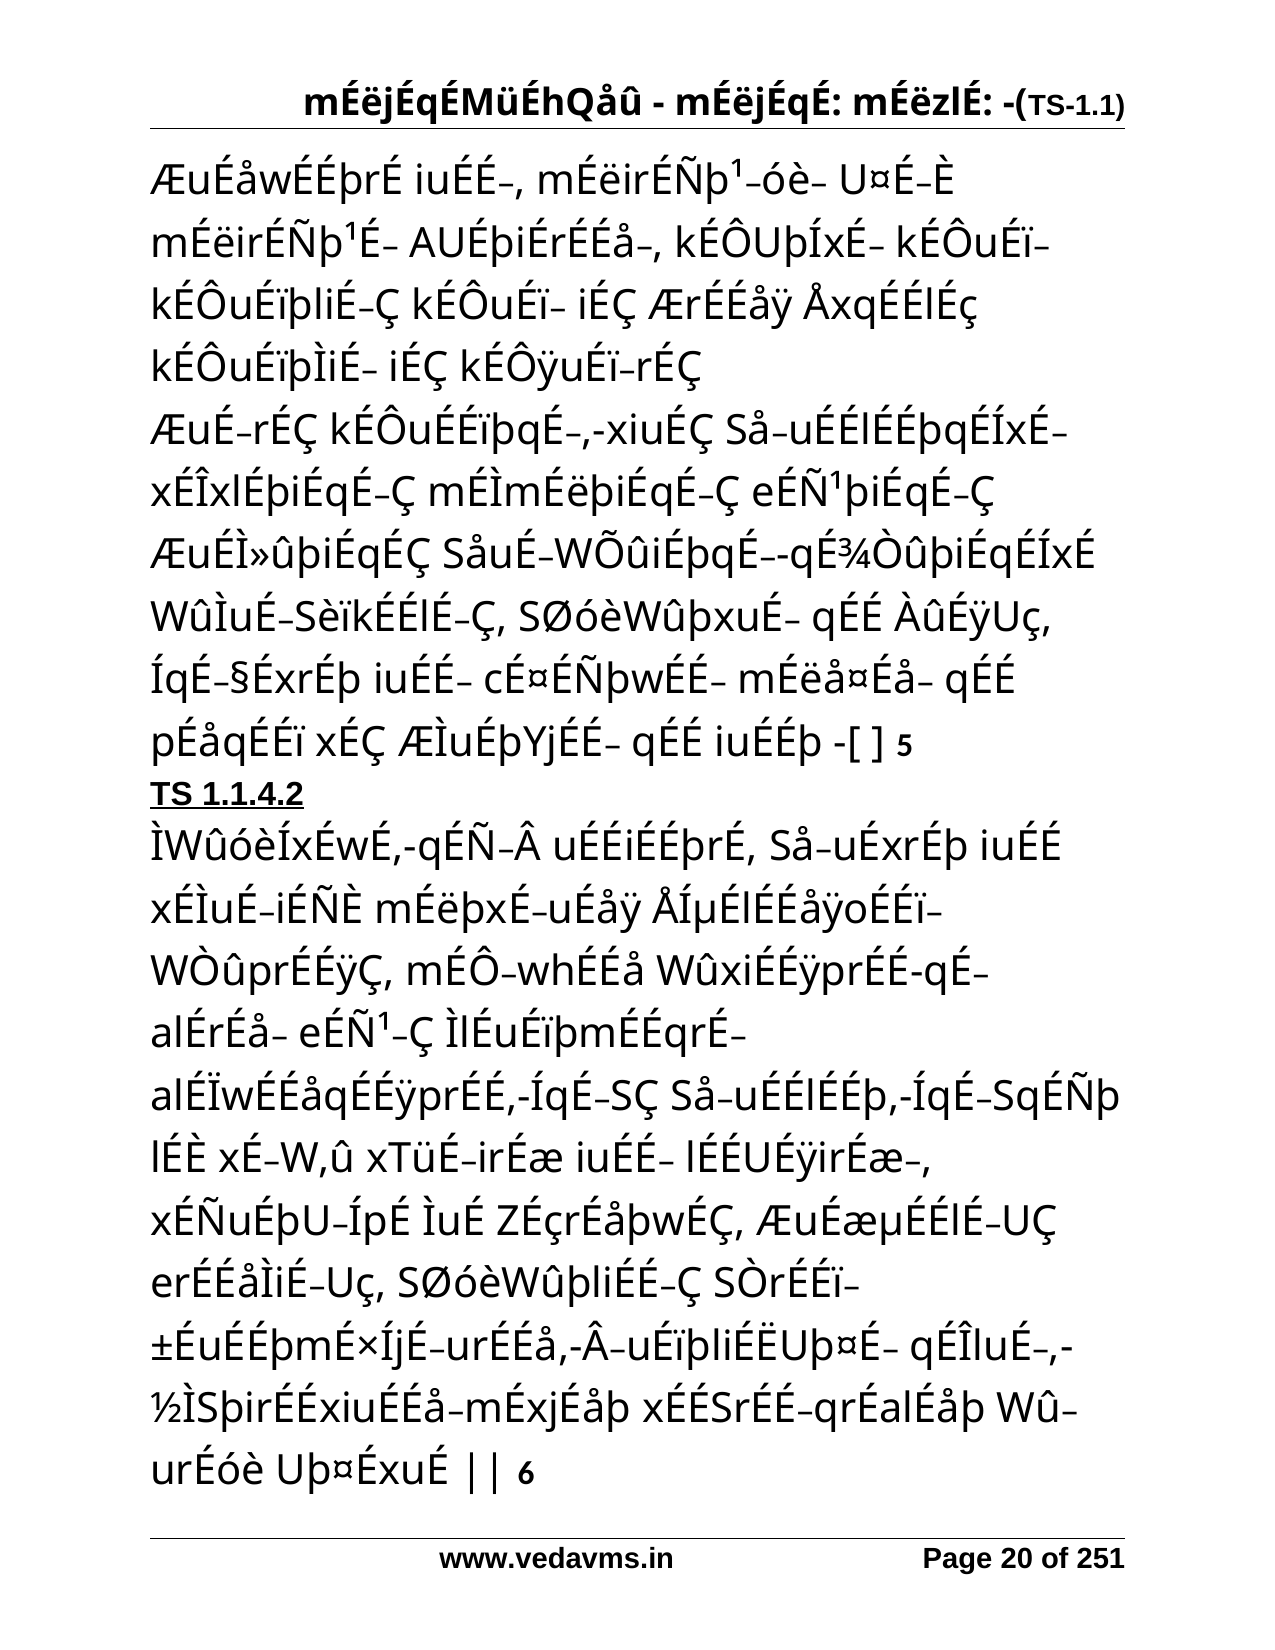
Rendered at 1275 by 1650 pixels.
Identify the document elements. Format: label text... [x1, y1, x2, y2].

text ÆuÉ–rÉÇ kÉÔuÉÉïþqÉ–,-xiuÉÇ Så–uÉÉlÉÉþqÉÍxÉ– xÉÎxlÉþiÉqÉ–Ç mÉÌmÉëþiÉqÉ–Ç eÉÑ¹þiÉqÉ–Ç ÆuÉÌ»ûþiÉqÉÇ SåuÉ–WÕûiÉþqÉ–-qÉ¾ÒûþiÉqÉÍxÉ WûÌuÉ–SèïkÉÉlÉ–Ç, SØóèWûþxuÉ– qÉÉ ÀûÉÿUç, ÍqÉ–§ÉxrÉþ iuÉÉ– cÉ¤ÉÑþwÉÉ– mÉëå¤Éå– qÉÉ pÉåqÉÉï xÉÇ ÆÌuÉþYjÉÉ– qÉÉ iuÉÉþ -[ ] 5 [150, 399, 1125, 768]
text ÌWûóèÍxÉwÉ,-qÉÑ–Â uÉÉiÉÉþrÉ, Så–uÉxrÉþ iuÉÉ xÉÌuÉ–iÉÑÈ mÉëþxÉ–uÉåÿ ÅÍµÉlÉÉåÿoÉÉï–WÒûprÉÉÿÇ, mÉÔ–whÉÉå WûxiÉÉÿprÉÉ-qÉ–alÉrÉå– eÉÑ¹–Ç ÌlÉuÉïþmÉÉqrÉ–alÉÏwÉÉåqÉÉÿprÉÉ,-ÍqÉ–SÇ Så–uÉÉlÉÉþ,-ÍqÉ–SqÉÑþ lÉÈ xÉ–W,û xTüÉ–irÉæ iuÉÉ– lÉÉUÉÿirÉæ–, xÉÑuÉþU–ÍpÉ ÌuÉ ZÉçrÉåþwÉÇ, ÆuÉæµÉÉlÉ–UÇ [150, 816, 1125, 1247]
text TS 1.1.4.2 [150, 774, 1125, 812]
text erÉÉåÌiÉ–Uç, SØóèWûþliÉÉ–Ç SÒrÉÉï– ±ÉuÉÉþmÉ×ÍjÉ–urÉÉå,-Â–uÉïþliÉËUþ¤É– qÉÎluÉ–,-½ÌSþirÉÉxiuÉÉå–mÉxjÉåþ xÉÉSrÉÉ–qrÉalÉåþ Wû–urÉóè Uþ¤ÉxuÉ || 6 [150, 1253, 1125, 1497]
